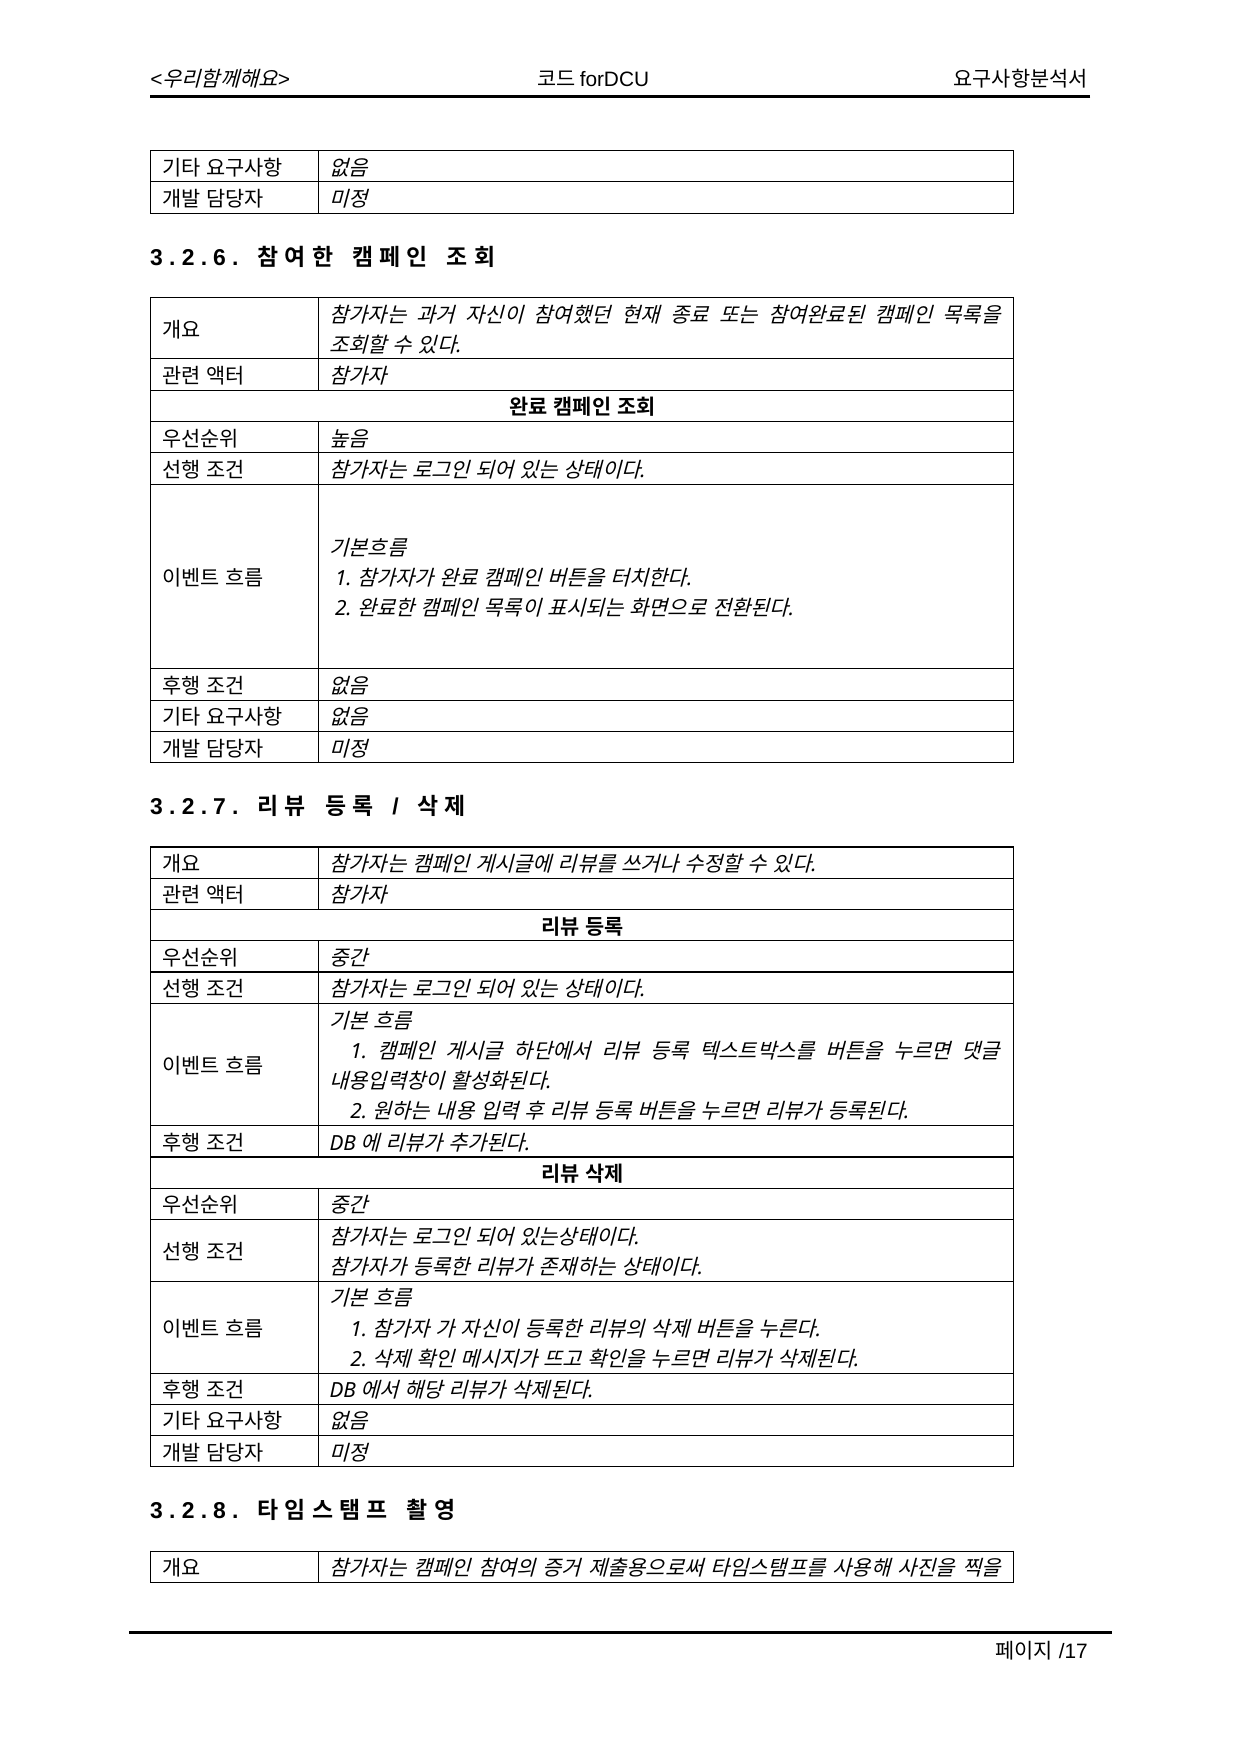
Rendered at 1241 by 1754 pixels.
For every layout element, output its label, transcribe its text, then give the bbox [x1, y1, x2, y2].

table_cell 높음 [319, 422, 1013, 452]
table_cell 리뷰 삭제 [151, 1158, 1013, 1188]
table_cell 참가자 [319, 359, 1013, 389]
table_cell 미정 [319, 1436, 1013, 1466]
table_header 참가자는 캠페인 참여의 증거 제출용으로써 타임스탬프를 사용해 사진을 찍을 수 있다. [319, 1552, 1013, 1582]
table_cell 선행 조건 [151, 453, 318, 483]
table_cell 없음 [319, 151, 1013, 181]
table_cell 기본 흐름 1. 캠페인 게시글 하단에서 리뷰 등록 텍스트박스를 버튼을 누르면 댓글 내용입력창이 활성화된다. 2. 원하는 내용 입력 후 리뷰 등록 버튼을 누르면 리뷰가 등록된다. [319, 1004, 1013, 1125]
table_cell 완료 캠페인 조회 [151, 391, 1013, 421]
table_header 개요 [151, 848, 318, 878]
table_cell 중간 [319, 941, 1013, 971]
table_cell 중간 [319, 1189, 1013, 1219]
table_cell 기타 요구사항 [151, 1405, 318, 1435]
table_cell 후행 조건 [151, 1374, 318, 1404]
table_cell DB에 리뷰가 추가된다. [319, 1126, 1013, 1156]
table_cell 개발 담당자 [151, 732, 318, 762]
table_cell 선행 조건 [151, 973, 318, 1003]
table_cell 참가자는 로그인 되어 있는 상태이다. [319, 973, 1013, 1003]
table_cell 없음 [319, 669, 1013, 699]
table_cell 우선순위 [151, 941, 318, 971]
table_cell 이벤트 흐름 [151, 485, 318, 668]
table_cell 후행 조건 [151, 669, 318, 699]
table_cell 이벤트 흐름 [151, 1282, 318, 1372]
table_header 개요 [151, 298, 318, 358]
table_cell DB에서 해당 리뷰가 삭제된다. [319, 1374, 1013, 1404]
table_cell 미정 [319, 732, 1013, 762]
table_cell 개발 담당자 [151, 182, 318, 212]
table_cell 후행 조건 [151, 1126, 318, 1156]
table_header 참가자는 과거 자신이 참여했던 현재 종료 또는 참여완료된 캠페인 목록을 조회할 수 있다. [319, 298, 1013, 358]
table_cell 개발 담당자 [151, 1436, 318, 1466]
table_cell 관련 액터 [151, 879, 318, 909]
table_cell 선행 조건 [151, 1220, 318, 1281]
table_cell 참가자는 로그인 되어 있는 상태이다. [319, 453, 1013, 483]
table_cell 이벤트 흐름 [151, 1004, 318, 1125]
table_cell 관련 액터 [151, 359, 318, 389]
table_cell 미정 [319, 182, 1013, 212]
table_cell 우선순위 [151, 1189, 318, 1219]
table_cell 우선순위 [151, 422, 318, 452]
subtitle 3.2.7. 리뷰 등록 / 삭제 [150, 788, 1090, 821]
table_cell 기타 요구사항 [151, 151, 318, 181]
table_header 참가자는 캠페인 게시글에 리뷰를 쓰거나 수정할 수 있다. [319, 848, 1013, 878]
table_cell 리뷰 등록 [151, 910, 1013, 940]
table_cell 참가자 [319, 879, 1013, 909]
subtitle 3.2.8. 타임스탬프 촬영 [150, 1492, 1090, 1526]
table_cell 기타 요구사항 [151, 701, 318, 731]
table_header 개요 [151, 1552, 318, 1582]
table_cell 기본흐름 1. 참가자가 완료 캠페인 버튼을 터치한다. 2. 완료한 캠페인 목록이 표시되는 화면으로 전환된다. [319, 485, 1013, 668]
table_cell 기본 흐름 1. 참가자 가 자신이 등록한 리뷰의 삭제 버튼을 누른다. 2. 삭제 확인 메시지가 뜨고 확인을 누르면 리뷰가 삭제된다. [319, 1282, 1013, 1372]
table_cell 참가자는 로그인 되어 있는상태이다. 참가자가 등록한 리뷰가 존재하는 상태이다. [319, 1220, 1013, 1281]
table_cell 없음 [319, 701, 1013, 731]
table_cell 없음 [319, 1405, 1013, 1435]
subtitle 3.2.6. 참여한 캠페인 조회 [150, 238, 1090, 272]
